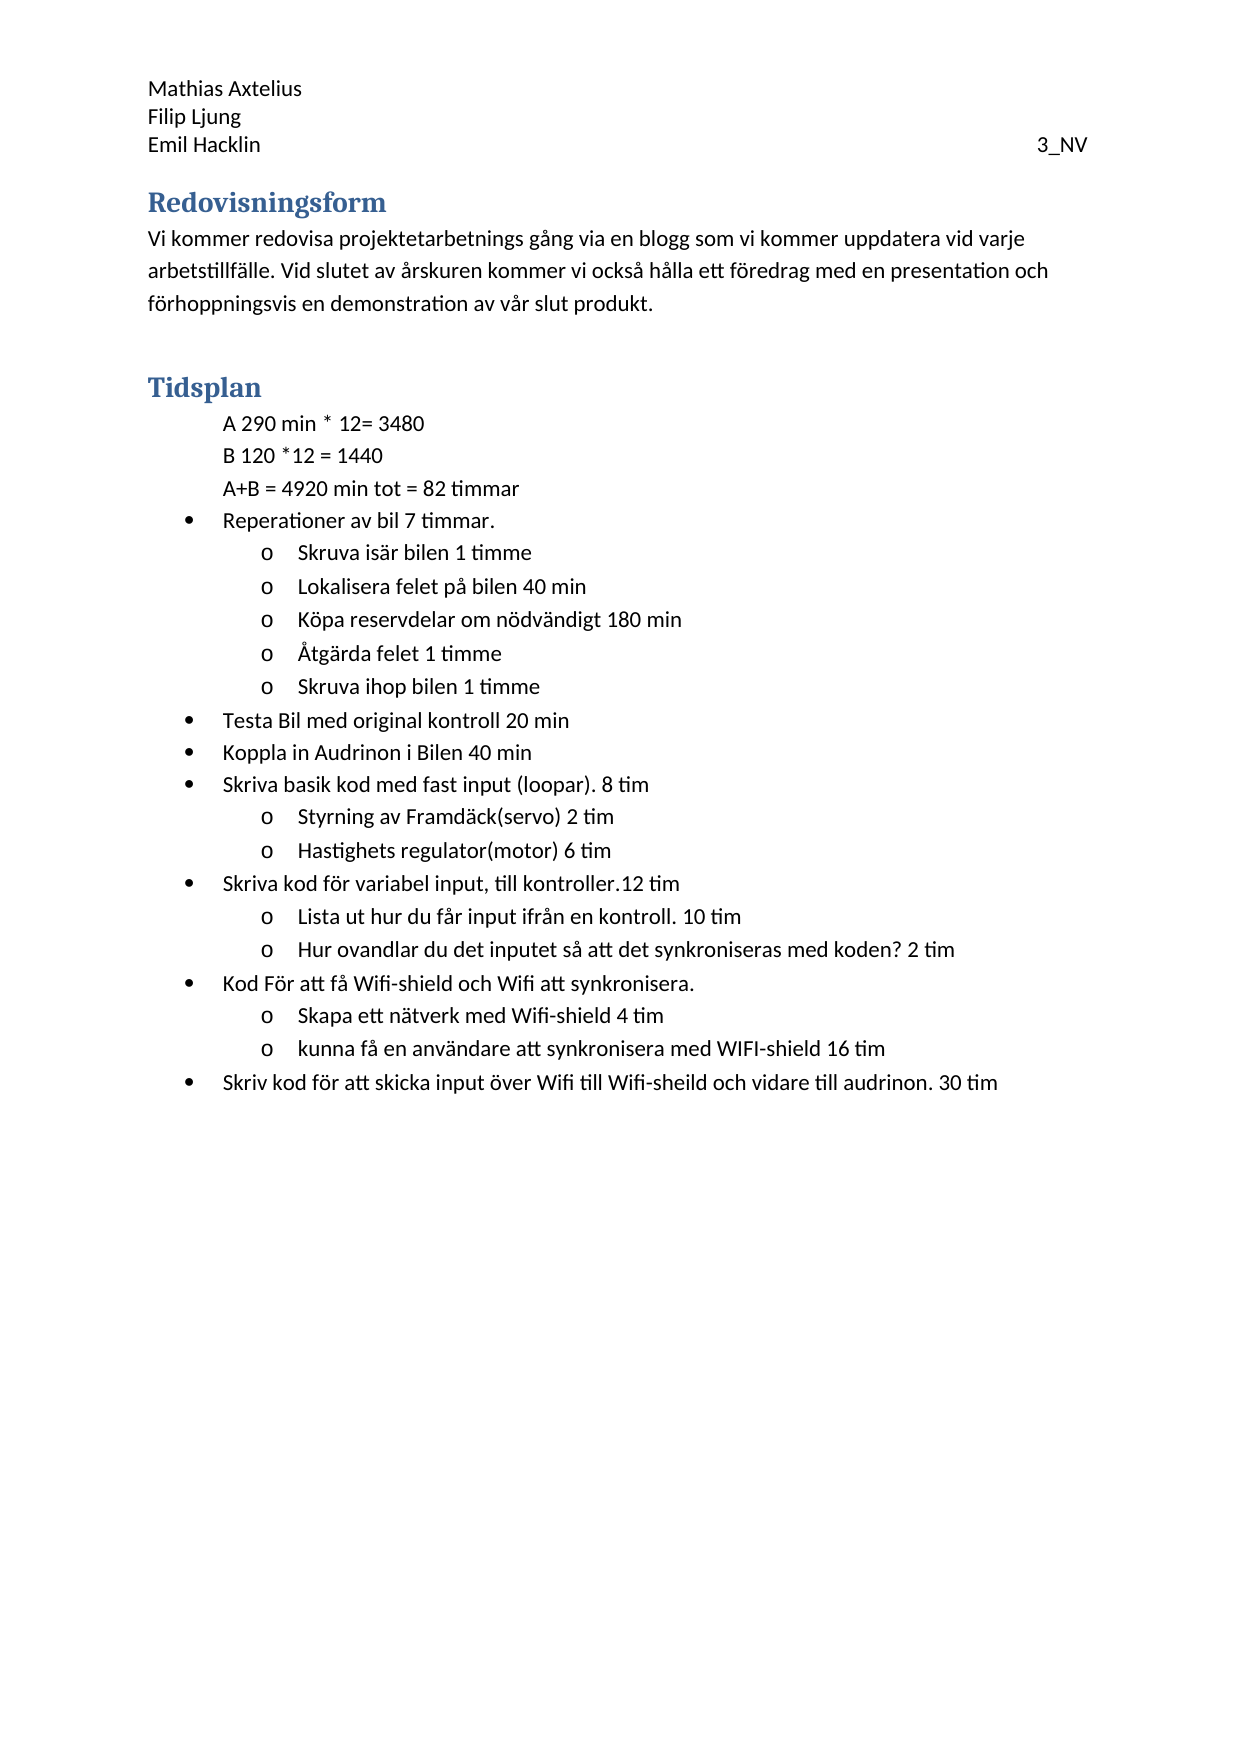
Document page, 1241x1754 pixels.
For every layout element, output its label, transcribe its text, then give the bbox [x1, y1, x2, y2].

text Vi kommer redovisa projektetarbetnings gång via en blogg som vi kommer uppdatera vid varje arbetstillfälle. Vid slutet av årskuren kommer vi också hålla ett föredrag med en presentation och förhoppningsvis en demonstration av vår slut produkt. [148, 224, 1093, 317]
list A 290 min * 12= 3480 [223, 409, 1093, 437]
list Åtgärda felet 1 timme [260, 639, 1093, 668]
list A+B = 4920 min tot = 82 timmar [223, 474, 1093, 502]
list Hastighets regulator(motor) 6 tim [260, 836, 1093, 865]
list Styrning av Framdäck(servo) 2 tim [260, 802, 1093, 832]
list Skriva basik kod med fast input (loopar). 8 tim [185, 770, 1093, 798]
list Testa Bil med original kontroll 20 min [185, 706, 1093, 734]
list Lokalisera felet på bilen 40 min [260, 572, 1093, 601]
list Hur ovandlar du det inputet så att det synkroniseras med koden? 2 tim [260, 935, 1093, 964]
list kunna få en användare att synkronisera med WIFI-shield 16 tim [260, 1034, 1093, 1064]
list Skapa ett nätverk med Wifi-shield 4 tim [260, 1001, 1093, 1030]
list Köpa reservdelar om nödvändigt 180 min [260, 605, 1093, 634]
subtitle Tidsplan [148, 371, 1093, 404]
list Koppla in Audrinon i Bilen 40 min [185, 738, 1093, 766]
list Skriva kod för variabel input, till kontroller.12 tim [185, 869, 1093, 898]
list Skriv kod för att skicka input över Wifi till Wifi-sheild och vidare till audrinon. 30 tim [185, 1068, 1093, 1096]
subtitle Redovisningsform [148, 186, 1093, 219]
list B 120 *12 = 1440 [223, 442, 1093, 470]
list Reperationer av bil 7 timmar. [185, 506, 1093, 534]
list Kod För att få Wifi-shield och Wifi att synkronisera. [185, 969, 1093, 997]
list Lista ut hur du får input ifrån en kontroll. 10 tim [260, 902, 1093, 931]
list Skruva isär bilen 1 timme [260, 538, 1093, 567]
list Skruva ihop bilen 1 timme [260, 672, 1093, 702]
